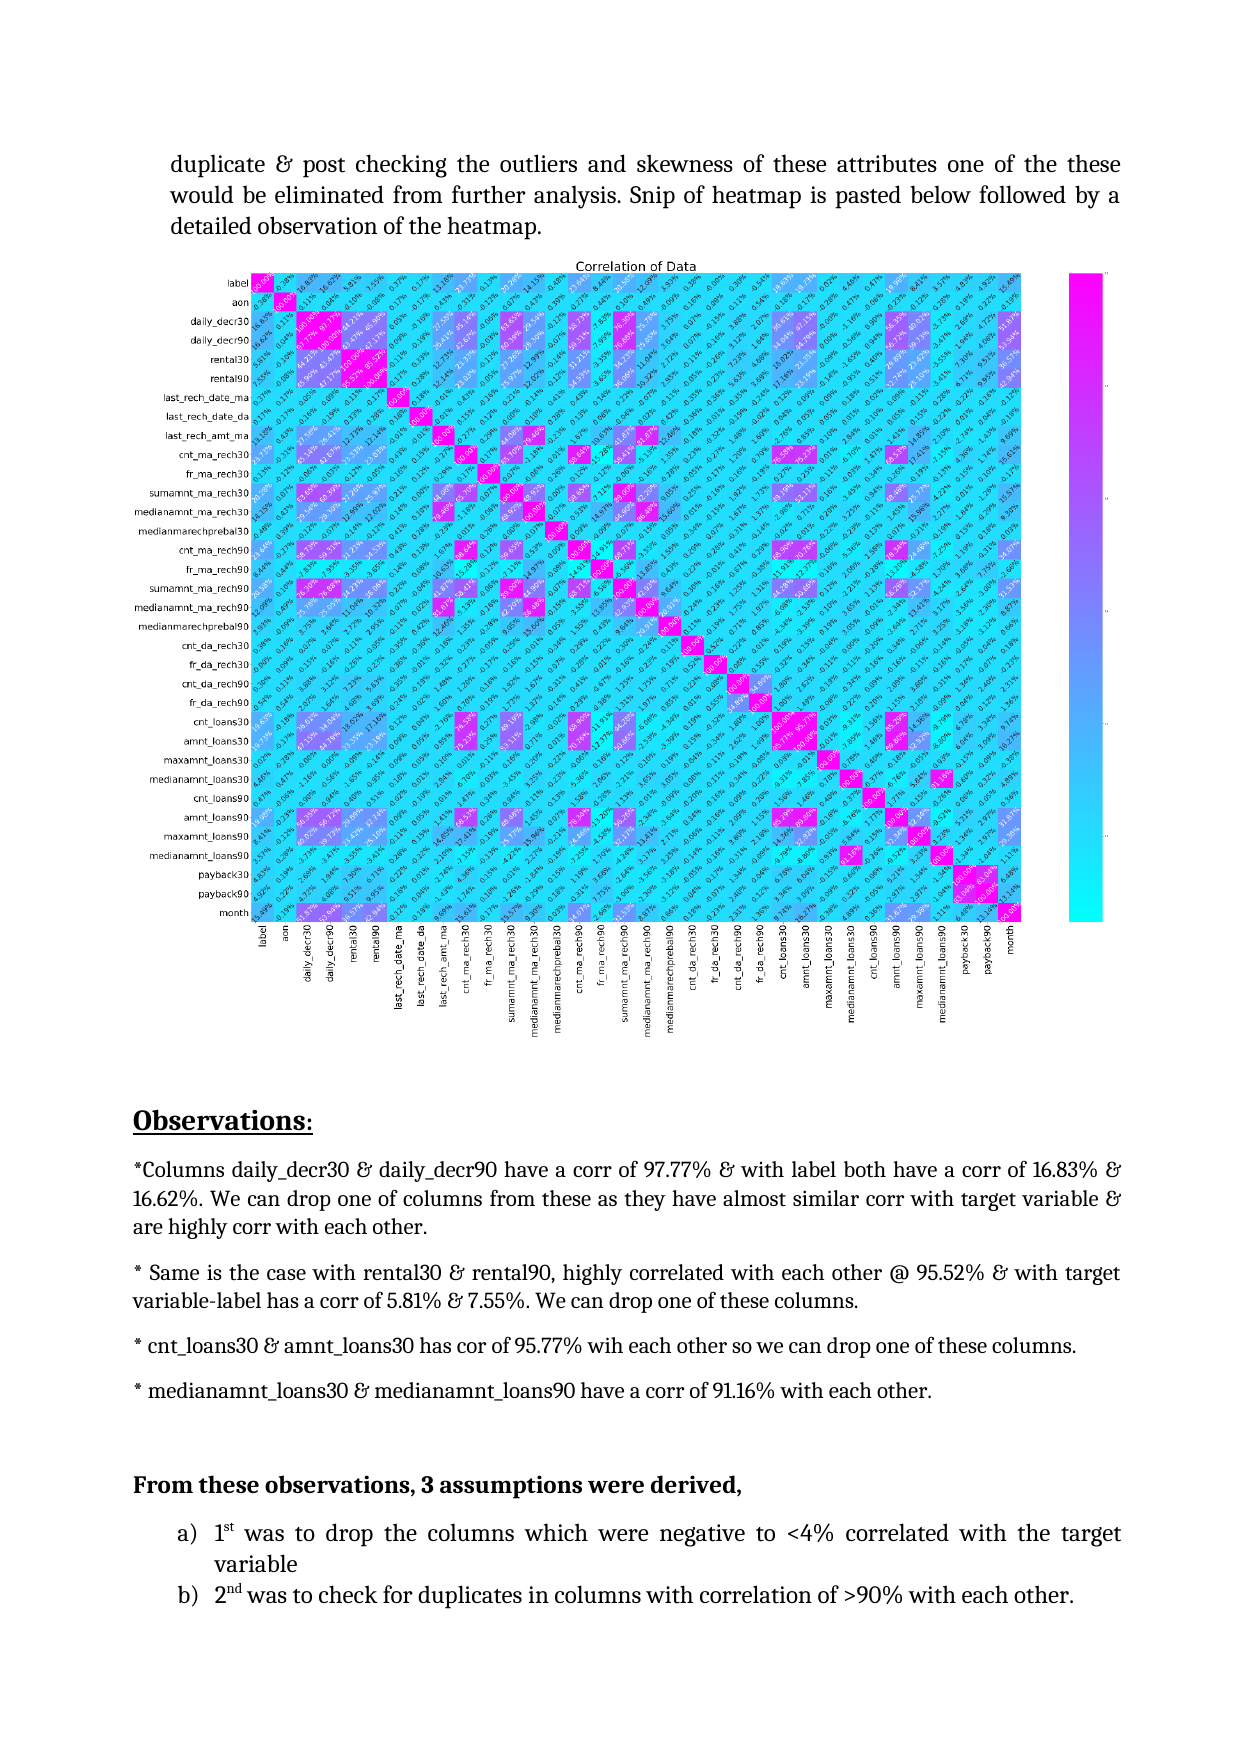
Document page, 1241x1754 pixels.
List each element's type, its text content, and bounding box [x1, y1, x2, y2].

text * Same is the case with rental30 & rental90, highly correlated with each other @ 95.52% & with target variable-label has a corr of 5.81% & 7.55%. We can drop one of these columns. [133, 1259, 1122, 1314]
text From these observations, 3 assumptions were derived, [133, 1471, 1122, 1499]
list 2nd was to check for duplicates in columns with correlation of >90% with each other. [177, 1581, 1122, 1609]
text Observations: [133, 1104, 1122, 1138]
picture [132, 259, 1110, 1038]
text * medianamnt_loans30 & medianamnt_loans90 have a corr of 91.16% with each other. [133, 1378, 1122, 1404]
text * cnt_loans30 & amnt_loans30 has cor of 95.77% wih each other so we can drop one of these columns. [133, 1333, 1122, 1359]
list 1st was to drop the columns which were negative to <4% correlated with the target variable [177, 1518, 1122, 1578]
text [170, 150, 1122, 241]
text *Columns daily_decr30 & daily_decr90 have a corr of 97.77% & with label both have a corr of 16.83% & 16.62%. We can drop one of columns from these as they have almost similar corr with target variable & are highly corr with each other. [133, 1157, 1122, 1241]
